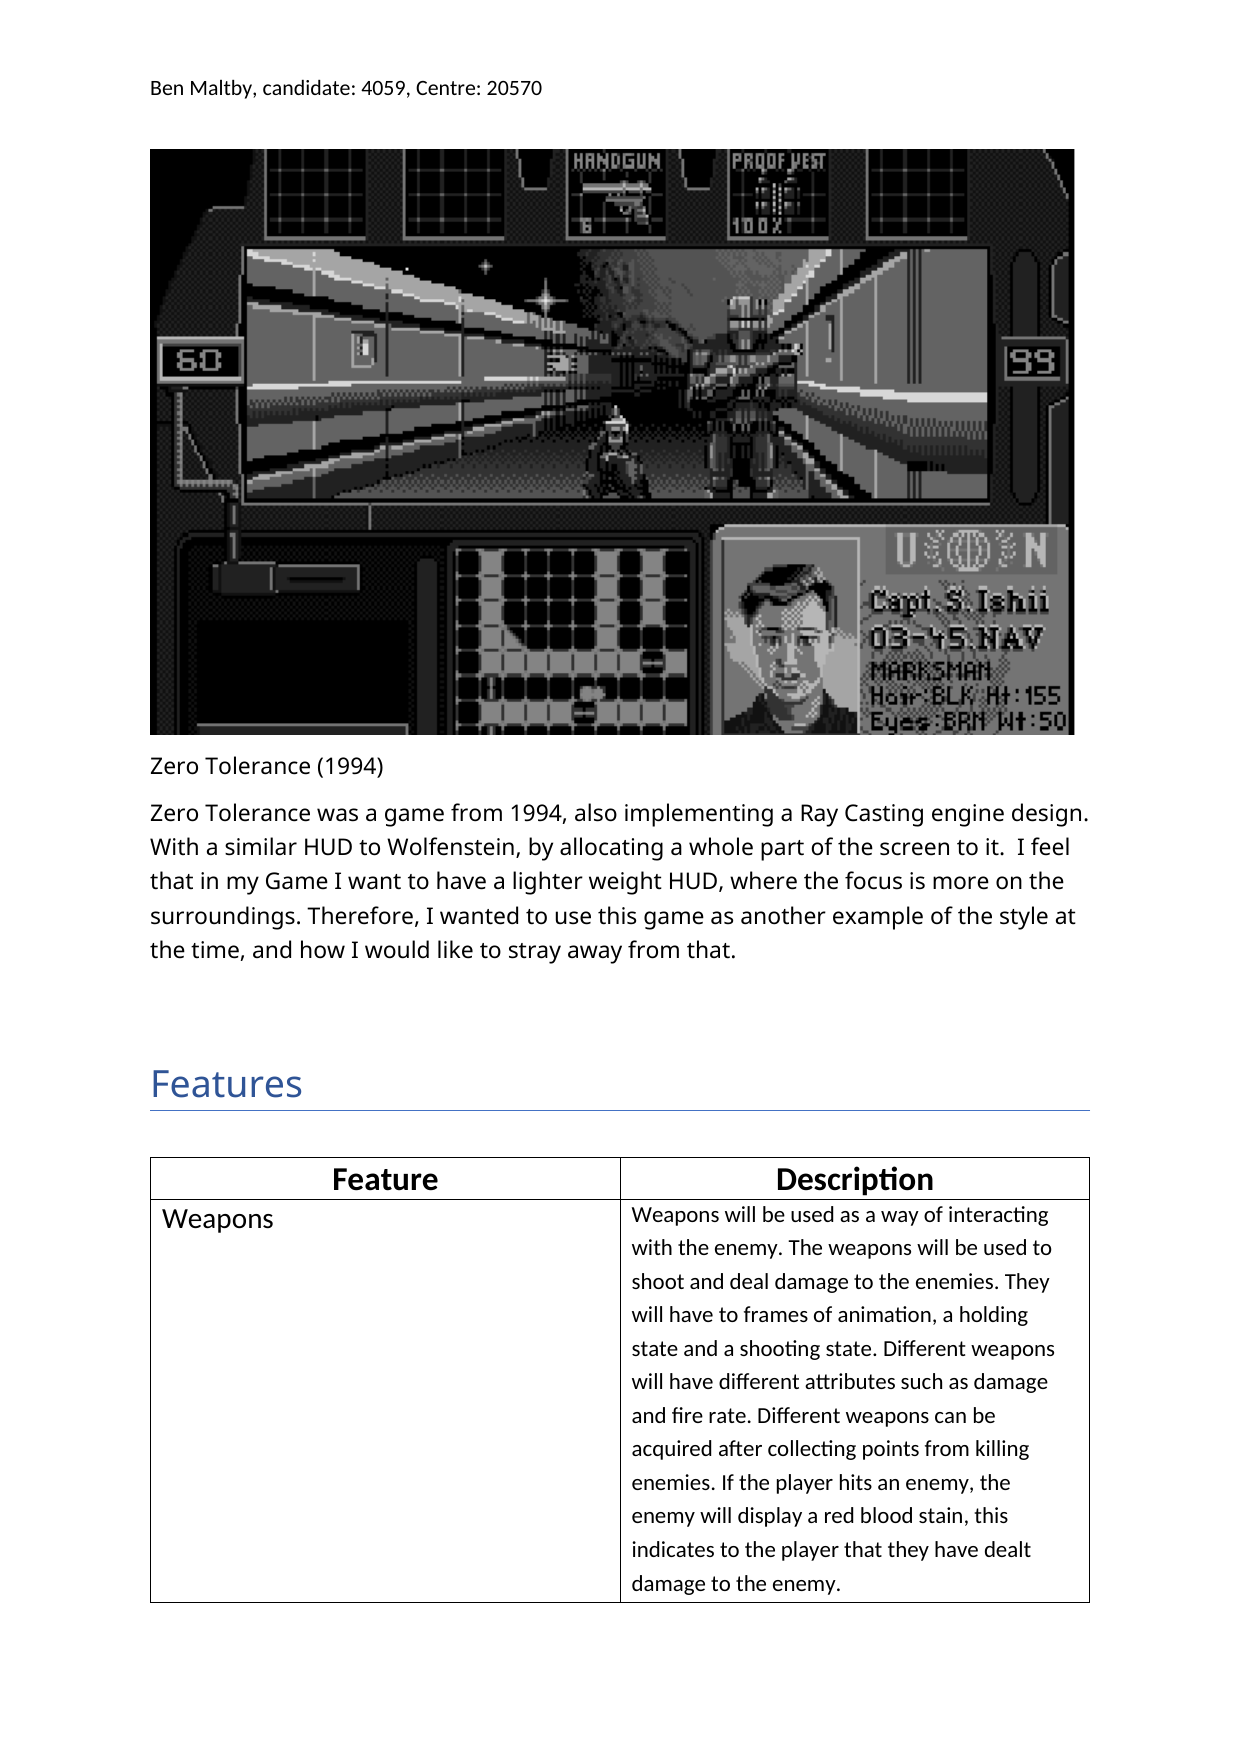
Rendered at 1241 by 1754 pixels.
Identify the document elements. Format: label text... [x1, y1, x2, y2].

table_header Description [621, 1158, 1089, 1199]
table_header Feature [151, 1158, 620, 1199]
text Zero Tolerance (1994) [150, 749, 1090, 781]
table_cell Weapons will be used as a way of interacting with the enemy. The weapons will be used to shoot and deal damage to the enemies. They will have to frames of animation, a holding state and a shooting state. Different weapons will have different attributes such as damage and fire rate. Different weapons can be acquired after collecting points from killing enemies. If the player hits an enemy, the enemy will display a red blood stain, this indicates to the player that they have dealt damage to the enemy. [621, 1200, 1089, 1602]
table_cell Weapons [151, 1200, 620, 1602]
picture [150, 149, 1076, 735]
text Zero Tolerance was a game from 1994, also implementing a Ray Casting engine design. With a similar HUD to Wolfenstein, by allocating a whole part of the screen to it. I feel that in my Game I want to have a lighter weight HUD, where the focus is more on the surroundings. Therefore, I wanted to use this game as another example of the style at the time, and how I would like to stray away from that. [150, 796, 1090, 965]
subtitle Features [150, 1057, 1090, 1110]
